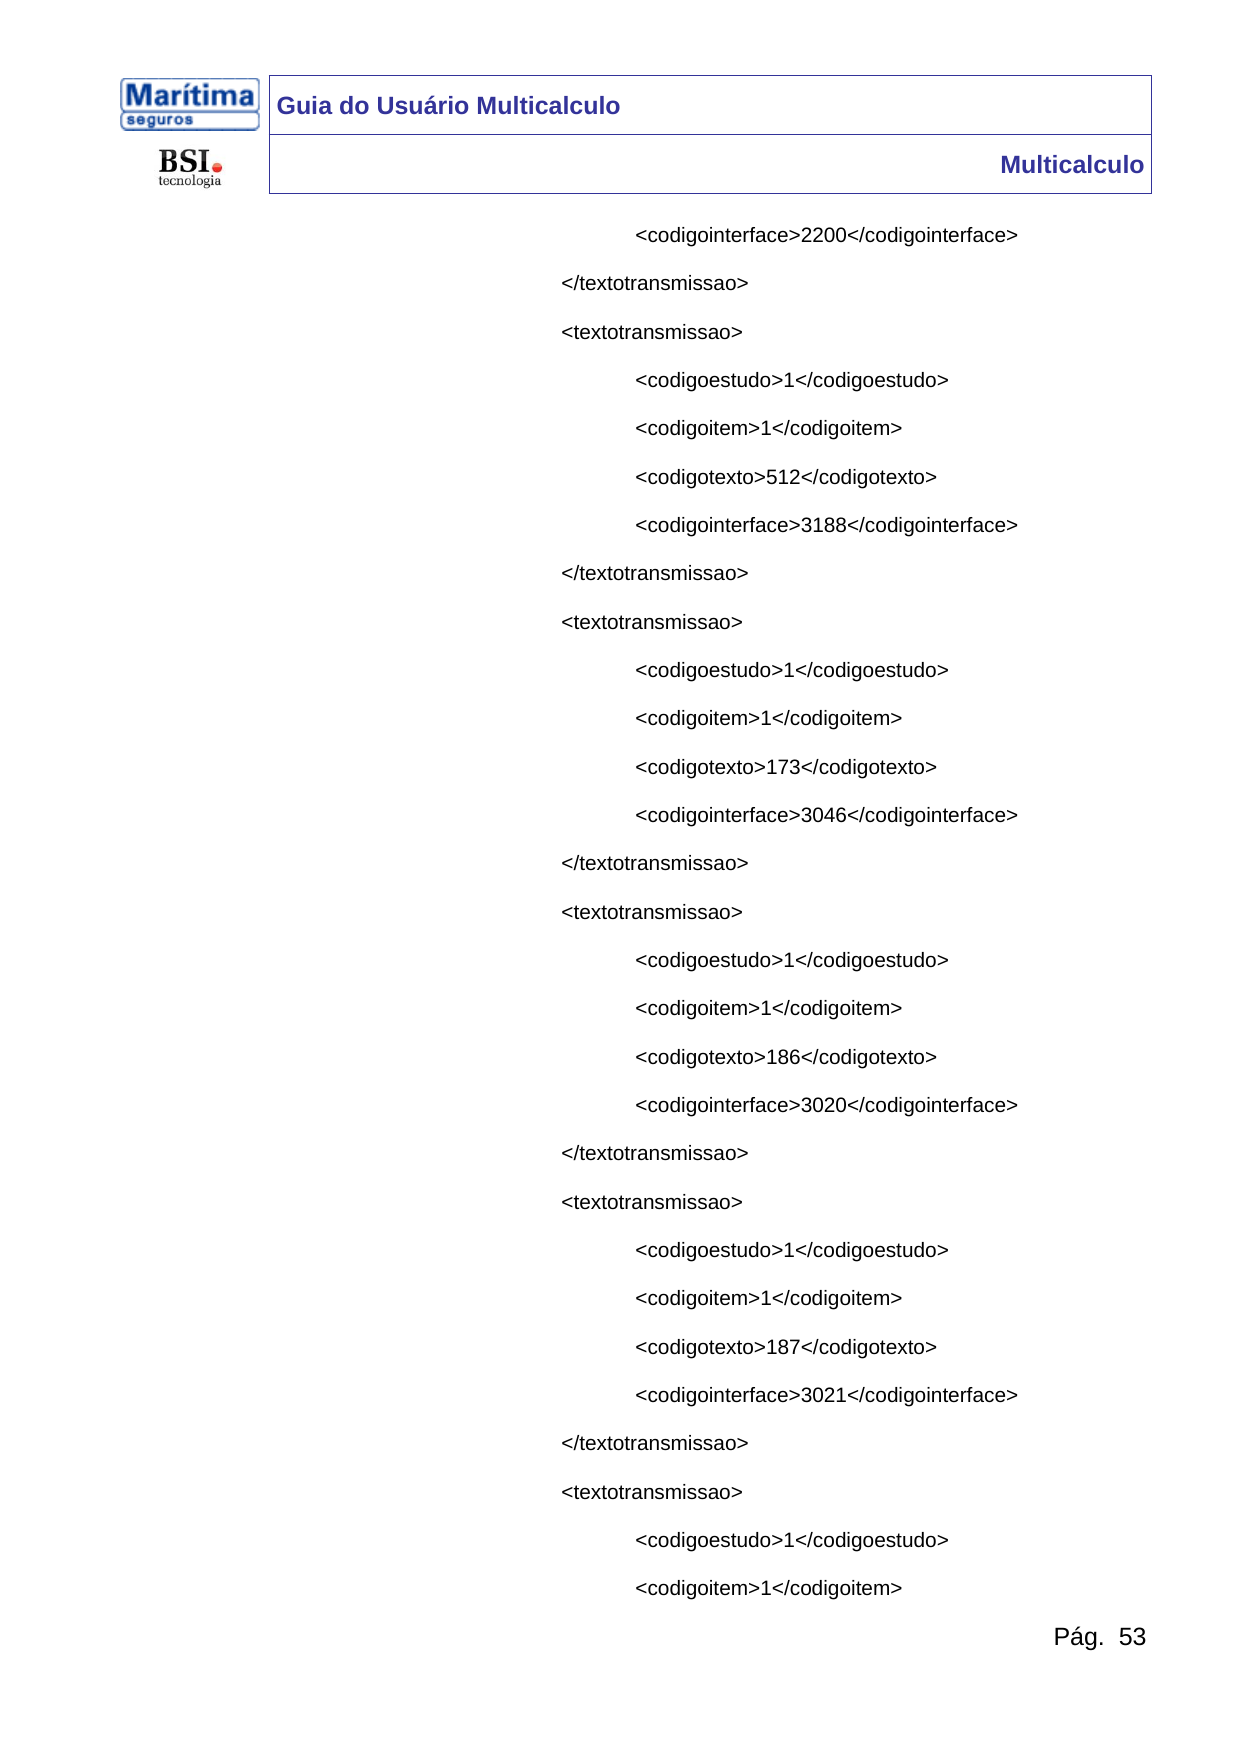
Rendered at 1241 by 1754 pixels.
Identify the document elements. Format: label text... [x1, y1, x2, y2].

text <codigoestudo>1</codigoestudo> [118, 368, 1146, 392]
picture [120, 78, 260, 131]
text <codigoitem>1</codigoitem> [118, 416, 1146, 440]
text <codigotexto>186</codigotexto> [118, 1044, 1146, 1068]
text </textotransmissao> [118, 851, 1146, 875]
text <textotransmissao> [118, 1189, 1146, 1213]
text <codigoestudo>1</codigoestudo> [118, 948, 1146, 972]
text <codigointerface>3188</codigointerface> [118, 513, 1146, 537]
text <codigoitem>1</codigoitem> [118, 1286, 1146, 1310]
text </textotransmissao> [118, 1431, 1146, 1455]
text </textotransmissao> [118, 1141, 1146, 1165]
text </textotransmissao> [118, 271, 1146, 295]
text <codigointerface>3020</codigointerface> [118, 1093, 1146, 1117]
text <codigotexto>173</codigotexto> [118, 754, 1146, 778]
text <codigoitem>1</codigoitem> [118, 706, 1146, 730]
text <codigoestudo>1</codigoestudo> [118, 1238, 1146, 1262]
text </textotransmissao> [118, 561, 1146, 585]
picture [154, 144, 226, 191]
text <codigotexto>187</codigotexto> [118, 1334, 1146, 1358]
text <textotransmissao> [118, 609, 1146, 633]
text <codigointerface>3046</codigointerface> [118, 803, 1146, 827]
text <codigoestudo>1</codigoestudo> [118, 1528, 1146, 1552]
text <textotransmissao> [118, 899, 1146, 923]
text <textotransmissao> [118, 1479, 1146, 1503]
text <codigoestudo>1</codigoestudo> [118, 658, 1146, 682]
text <codigoitem>1</codigoitem> [118, 996, 1146, 1020]
text <codigoitem>1</codigoitem> [118, 1576, 1146, 1600]
text <codigotexto>512</codigotexto> [118, 464, 1146, 488]
text <codigointerface>2200</codigointerface> [118, 223, 1146, 247]
text <codigointerface>3021</codigointerface> [118, 1383, 1146, 1407]
text <textotransmissao> [118, 319, 1146, 343]
